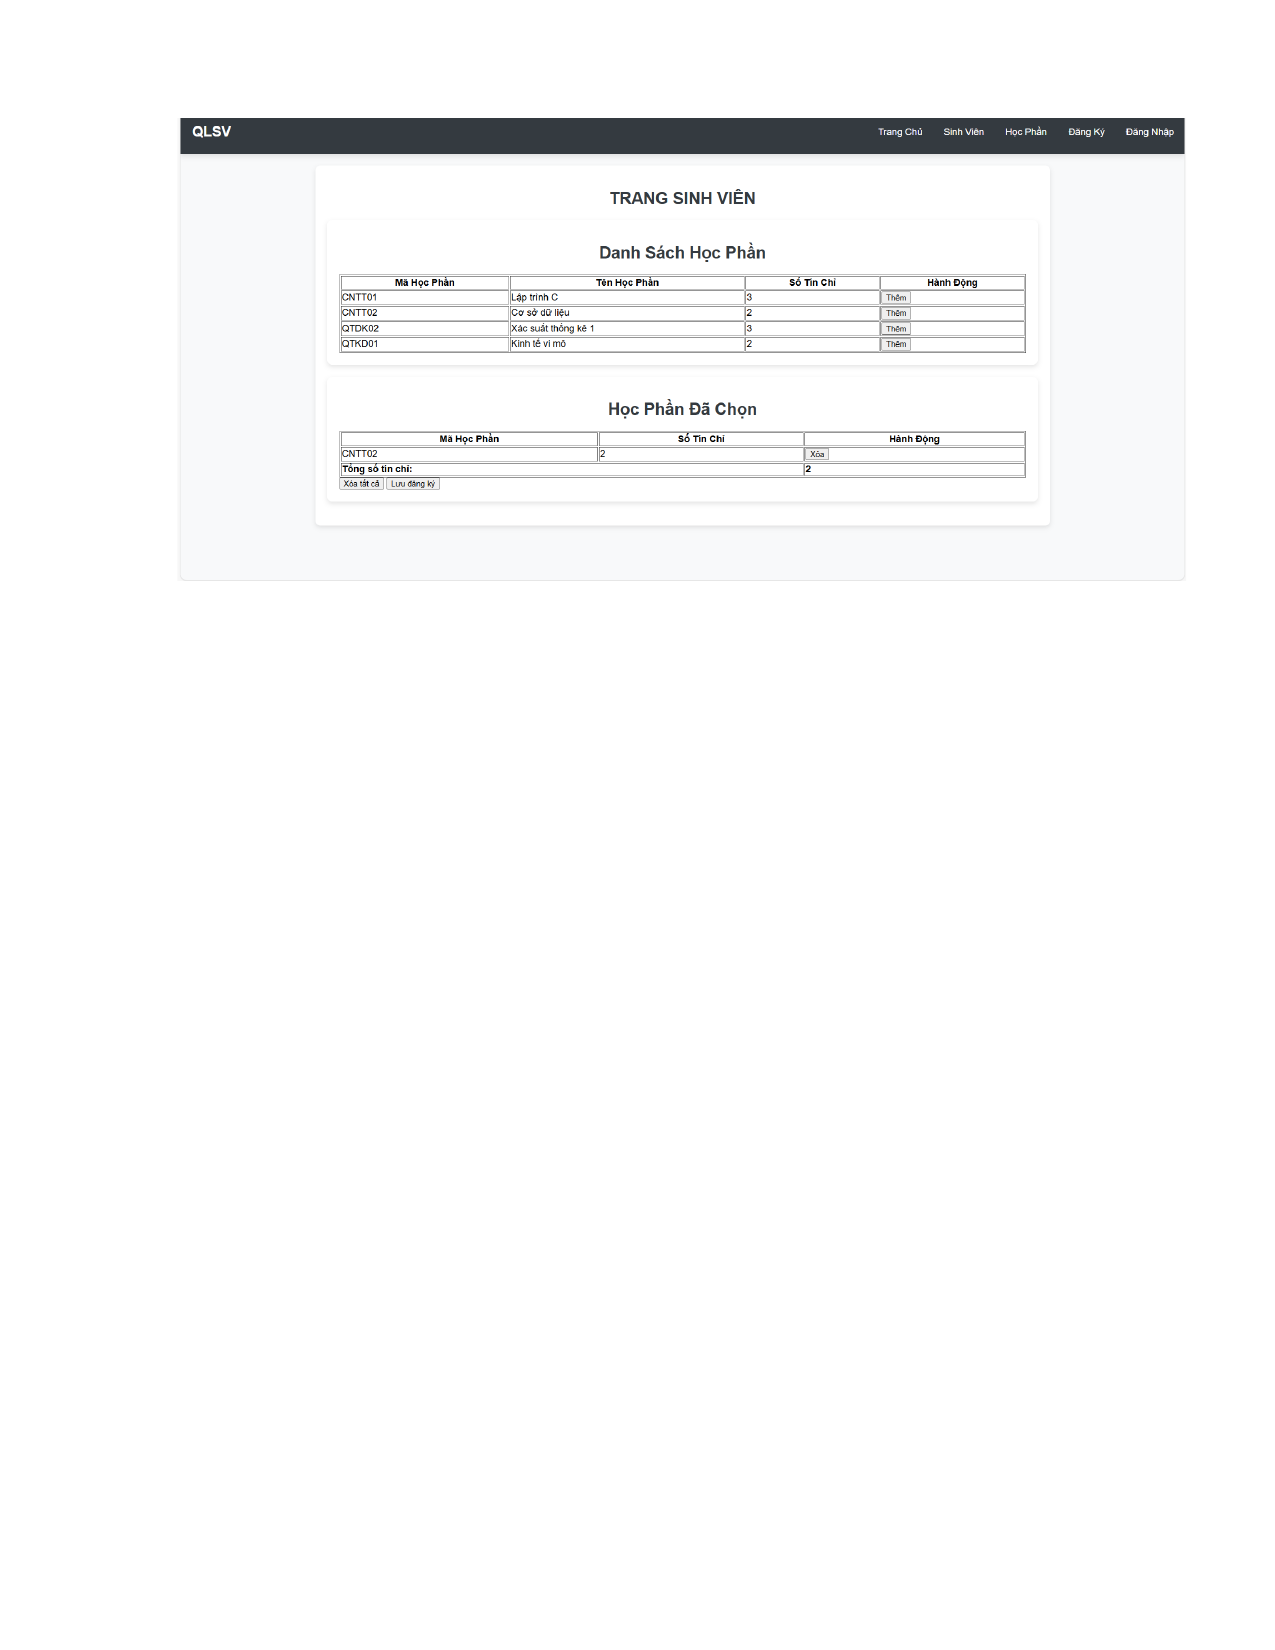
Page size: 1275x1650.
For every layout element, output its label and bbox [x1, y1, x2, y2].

picture [177, 118, 1187, 581]
